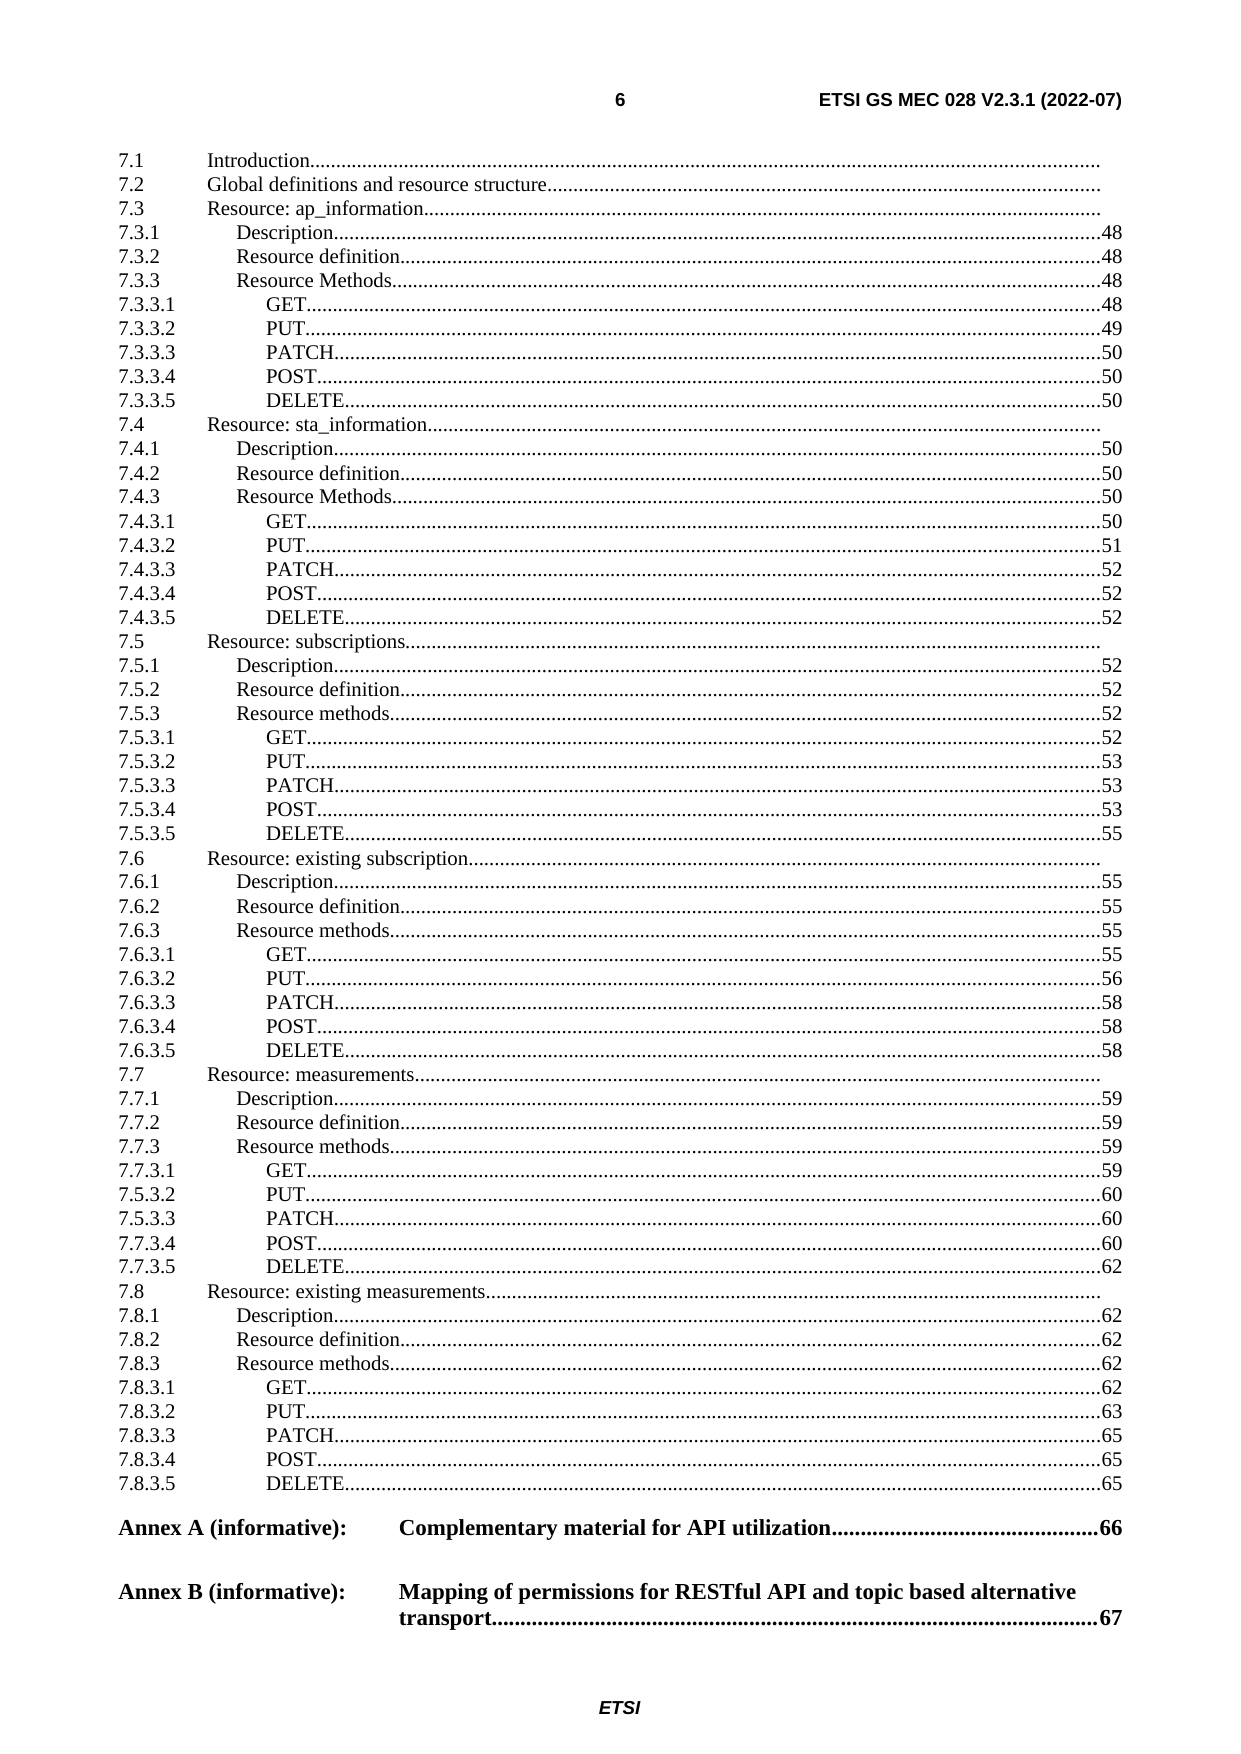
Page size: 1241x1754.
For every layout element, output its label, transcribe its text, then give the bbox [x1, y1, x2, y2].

text 7.3.2 Resource definition 48 [118, 244, 1122, 268]
text 7.8.3.3 PATCH 65 [118, 1423, 1122, 1447]
text 7.5.3.3 PATCH 53 [118, 773, 1122, 797]
text 7.7 Resource: measurements 59 [118, 1062, 1078, 1086]
text 7.8.2 Resource definition 62 [118, 1327, 1122, 1351]
text 7.4.3.1 GET 50 [118, 508, 1122, 533]
text 7.5 Resource: subscriptions 52 [118, 629, 1078, 653]
text 7.8 Resource: existing measurements 62 [118, 1278, 1078, 1303]
text 7.6.3.5 DELETE 58 [118, 1038, 1122, 1062]
text 7.6 Resource: existing subscription 55 [118, 845, 1078, 869]
text 7.3 Resource: ap_information 48 [118, 196, 1078, 220]
text 7.8.1 Description 62 [118, 1303, 1122, 1327]
text Annex A (informative): Complementary material for API utilization 66 [118, 1514, 1122, 1540]
text 7.3.3 Resource Methods 48 [118, 268, 1122, 292]
text 7.7.1 Description 59 [118, 1086, 1122, 1110]
text 7.3.3.4 POST 50 [118, 364, 1122, 388]
text 7.5.3.2 PUT 60 [118, 1182, 1122, 1206]
text 7.6.2 Resource definition 55 [118, 893, 1122, 918]
text 7.3.1 Description 48 [118, 220, 1122, 244]
text 7.5.3.4 POST 53 [118, 797, 1122, 821]
text 7.1 Introduction 46 [118, 148, 1078, 172]
text 7.6.3.2 PUT 56 [118, 966, 1122, 990]
text 7.4.3 Resource Methods 50 [118, 484, 1122, 508]
text 7.2 Global definitions and resource structure 47 [118, 172, 1078, 196]
text 7.4.3.2 PUT 51 [118, 533, 1122, 557]
text 7.5.3 Resource methods 52 [118, 701, 1122, 725]
text 7.7.3.5 DELETE 62 [118, 1254, 1122, 1278]
text 7.5.3.2 PUT 53 [118, 749, 1122, 773]
text 7.7.3 Resource methods 59 [118, 1134, 1122, 1158]
text 7.5.3.3 PATCH 60 [118, 1206, 1122, 1230]
text 7.8.3.4 POST 65 [118, 1447, 1122, 1471]
text 7.8.3 Resource methods 62 [118, 1351, 1122, 1375]
text 7.5.3.5 DELETE 55 [118, 821, 1122, 845]
text 7.4.3.4 POST 52 [118, 581, 1122, 605]
text 7.5.3.1 GET 52 [118, 725, 1122, 749]
text 7.6.3 Resource methods 55 [118, 918, 1122, 942]
text 7.4.2 Resource definition 50 [118, 460, 1122, 484]
text 7.3.3.3 PATCH 50 [118, 340, 1122, 364]
text 7.8.3.2 PUT 63 [118, 1399, 1122, 1423]
text 7.4.3.5 DELETE 52 [118, 605, 1122, 629]
text 7.7.3.1 GET 59 [118, 1158, 1122, 1182]
text 7.6.1 Description 55 [118, 869, 1122, 893]
text 7.8.3.5 DELETE 65 [118, 1471, 1122, 1495]
text 7.6.3.3 PATCH 58 [118, 990, 1122, 1014]
text 7.7.3.4 POST 60 [118, 1230, 1122, 1254]
text 7.6.3.4 POST 58 [118, 1014, 1122, 1038]
text 7.3.3.2 PUT 49 [118, 316, 1122, 340]
text 7.3.3.5 DELETE 50 [118, 388, 1122, 412]
text 7.5.1 Description 52 [118, 653, 1122, 677]
text 7.4.1 Description 50 [118, 436, 1122, 460]
text 7.8.3.1 GET 62 [118, 1375, 1122, 1399]
text 7.5.2 Resource definition 52 [118, 677, 1122, 701]
text 7.4 Resource: sta_information 50 [118, 412, 1078, 436]
text Annex B (informative): Mapping of permissions for RESTful API and topic based alternative transport 67 [118, 1578, 1122, 1630]
text 7.4.3.3 PATCH 52 [118, 557, 1122, 581]
text 7.6.3.1 GET 55 [118, 942, 1122, 966]
text 7.3.3.1 GET 48 [118, 292, 1122, 316]
text 7.7.2 Resource definition 59 [118, 1110, 1122, 1134]
